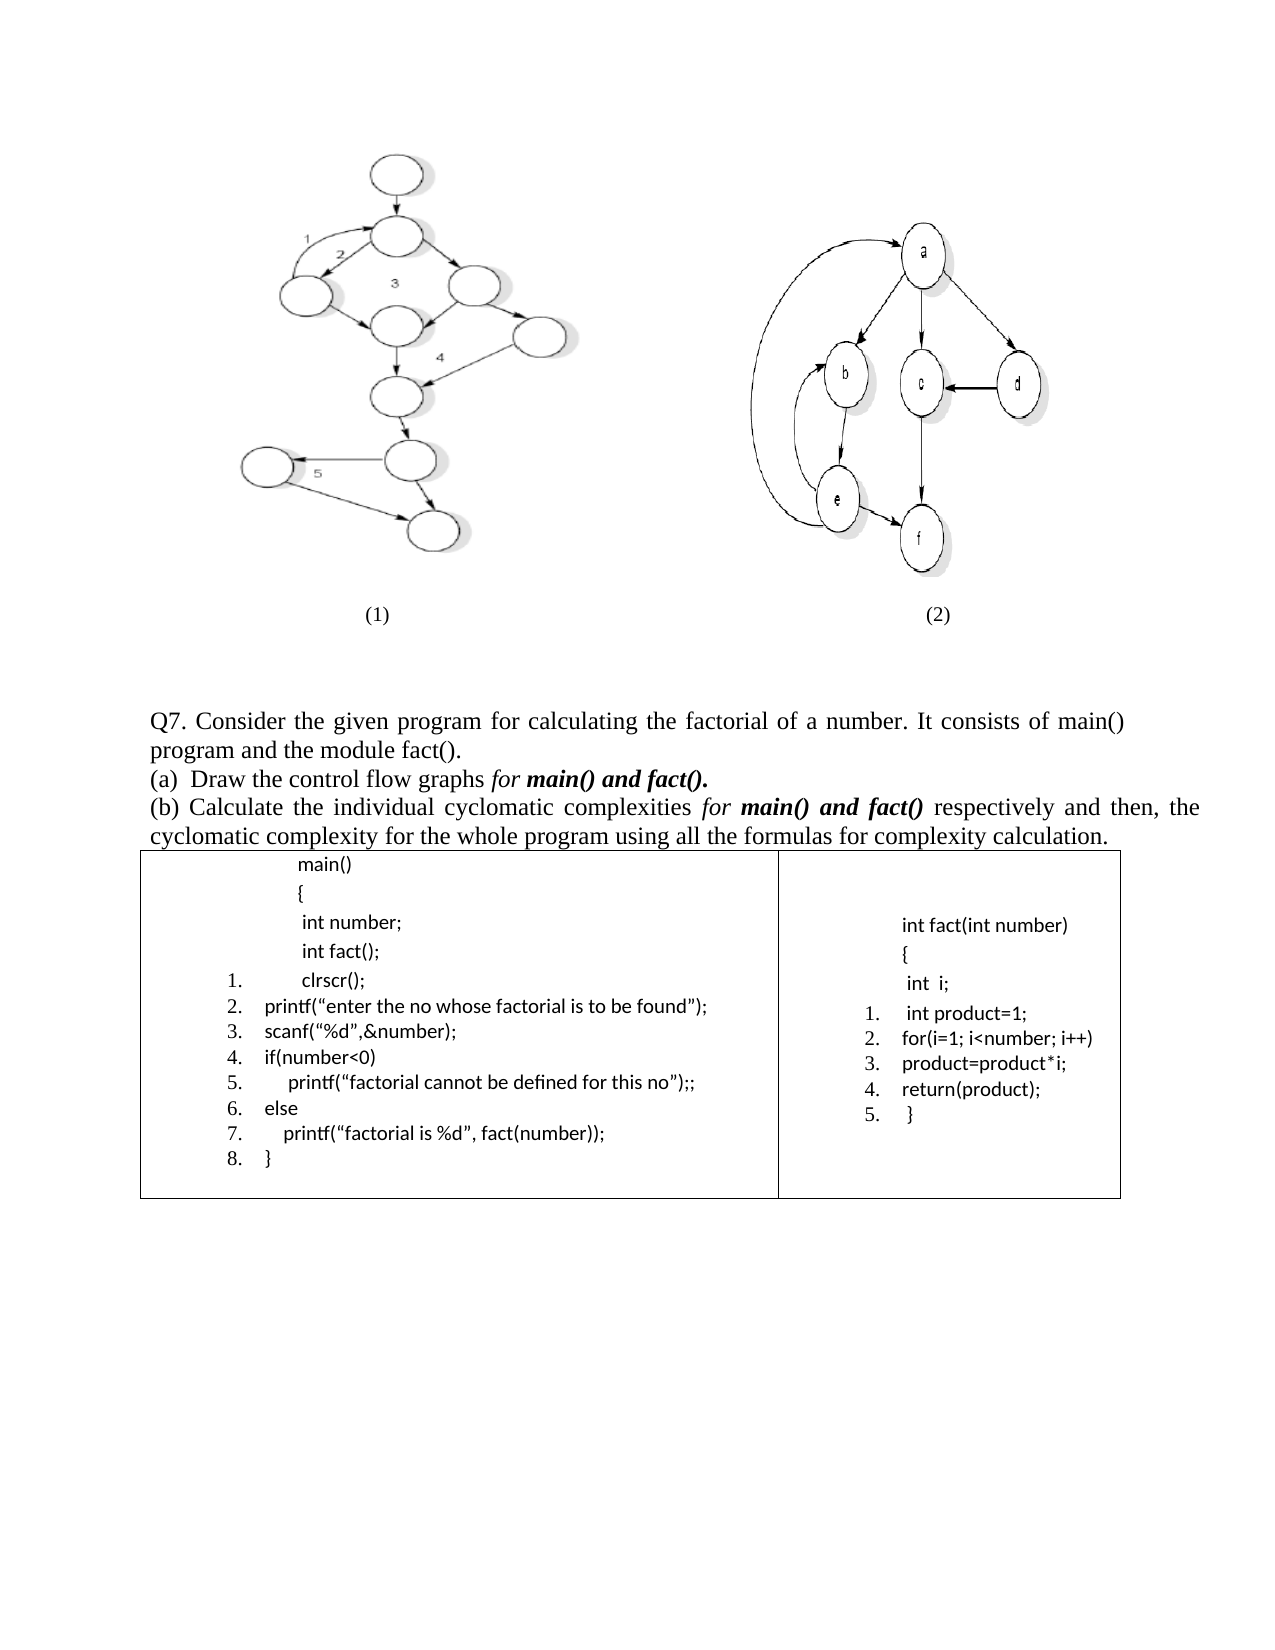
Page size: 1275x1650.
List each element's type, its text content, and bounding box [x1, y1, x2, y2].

table_header main() { int number; int fact(); clrscr(); printf(“enter the no whose factorial is to be found”); scanf(“%d”,&number); if(number<0) printf(“factorial cannot be defined for this no”);; else printf(“factorial is %d”, fact(number)); } [141, 851, 778, 1198]
text (b) Calculate the individual cyclomatic complexities for main() and fact() respectively and then, the cyclomatic complexity for the whole program using all the formulas for complexity calculation. [150, 792, 1200, 850]
text Q7. Consider the given program for calculating the factorial of a number. It consists of main() program and the module fact(). [150, 706, 1125, 764]
text (1) (2) [150, 602, 1125, 626]
table_header int fact(int number) { int i; int product=1; for(i=1; i<number; i++) product=product*i; return(product); } [779, 851, 1120, 1198]
text (a) Draw the control flow graphs for main() and fact(). [150, 764, 1162, 792]
